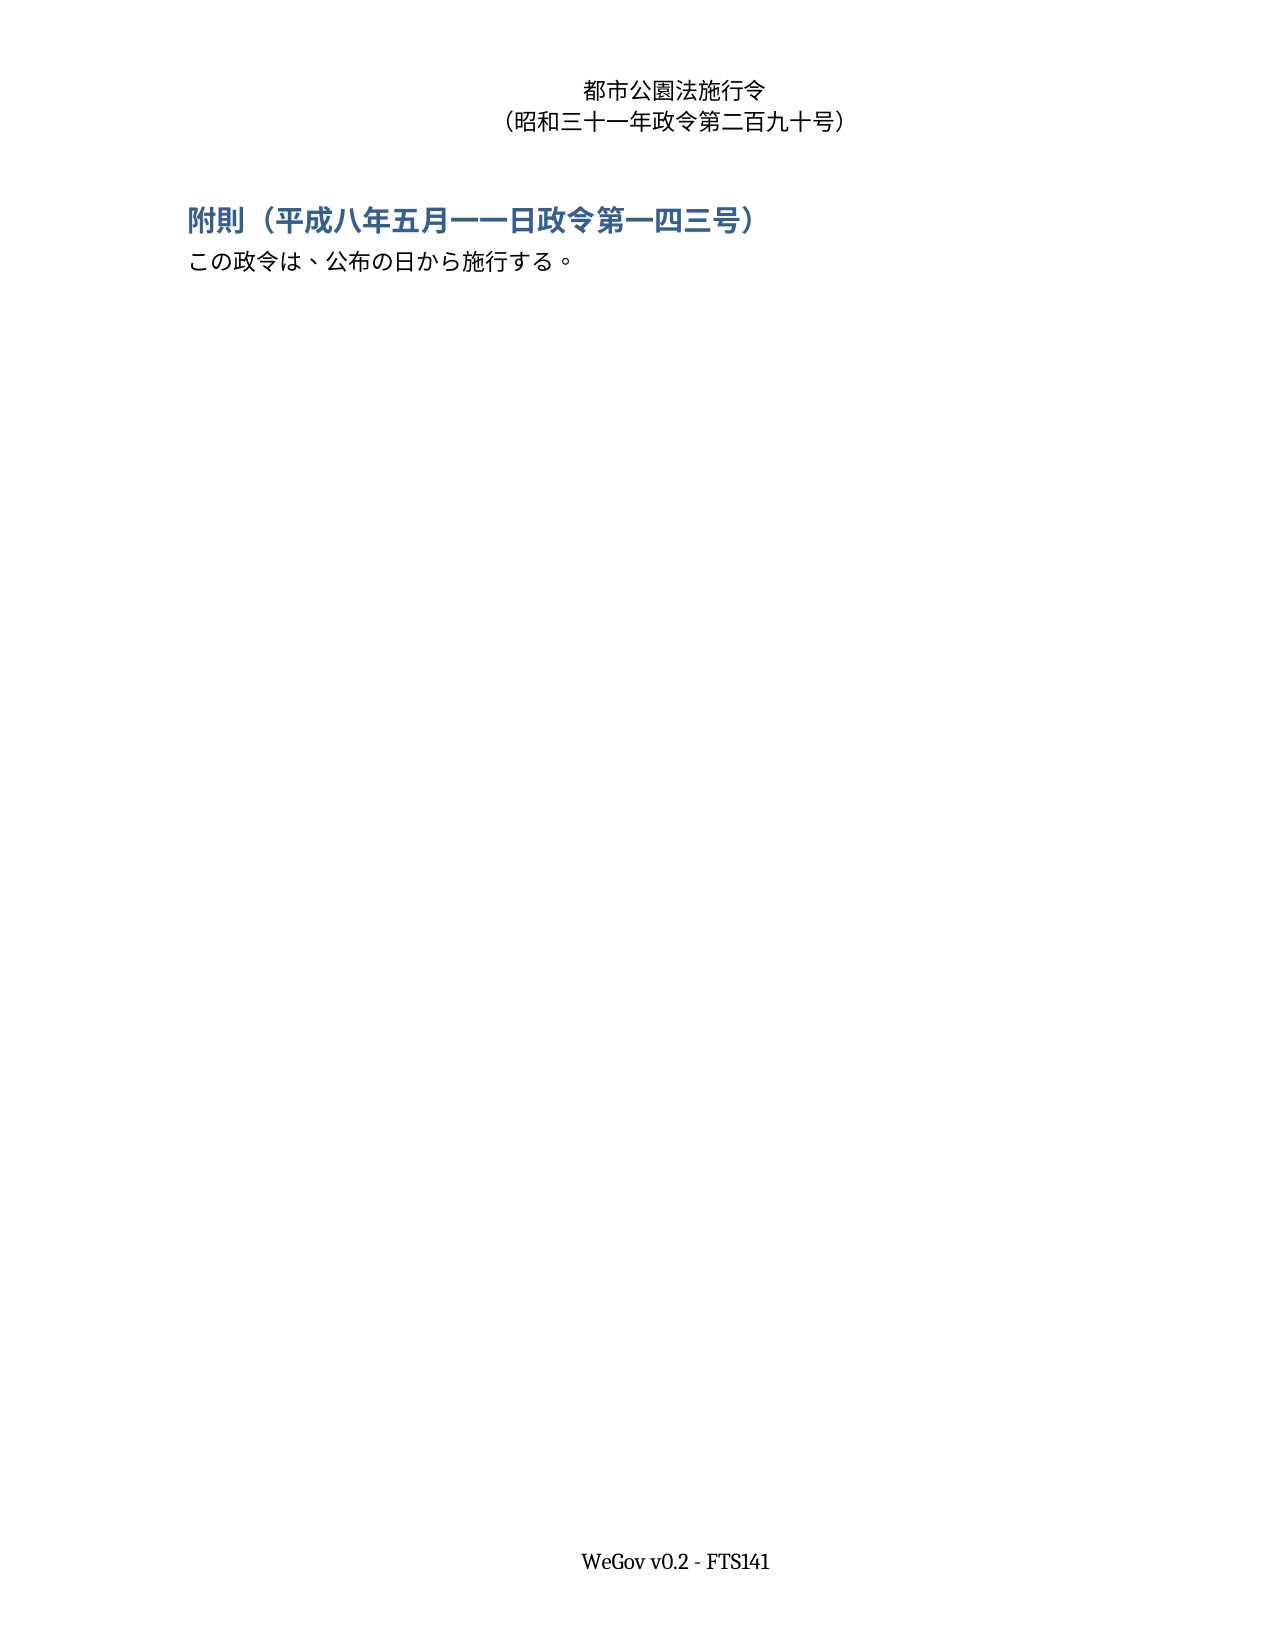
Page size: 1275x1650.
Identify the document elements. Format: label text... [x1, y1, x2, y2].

text この政令は、公布の日から施行する。 [187, 246, 1087, 277]
subtitle 附則（平成八年五月一一日政令第一四三号） [187, 200, 1087, 240]
